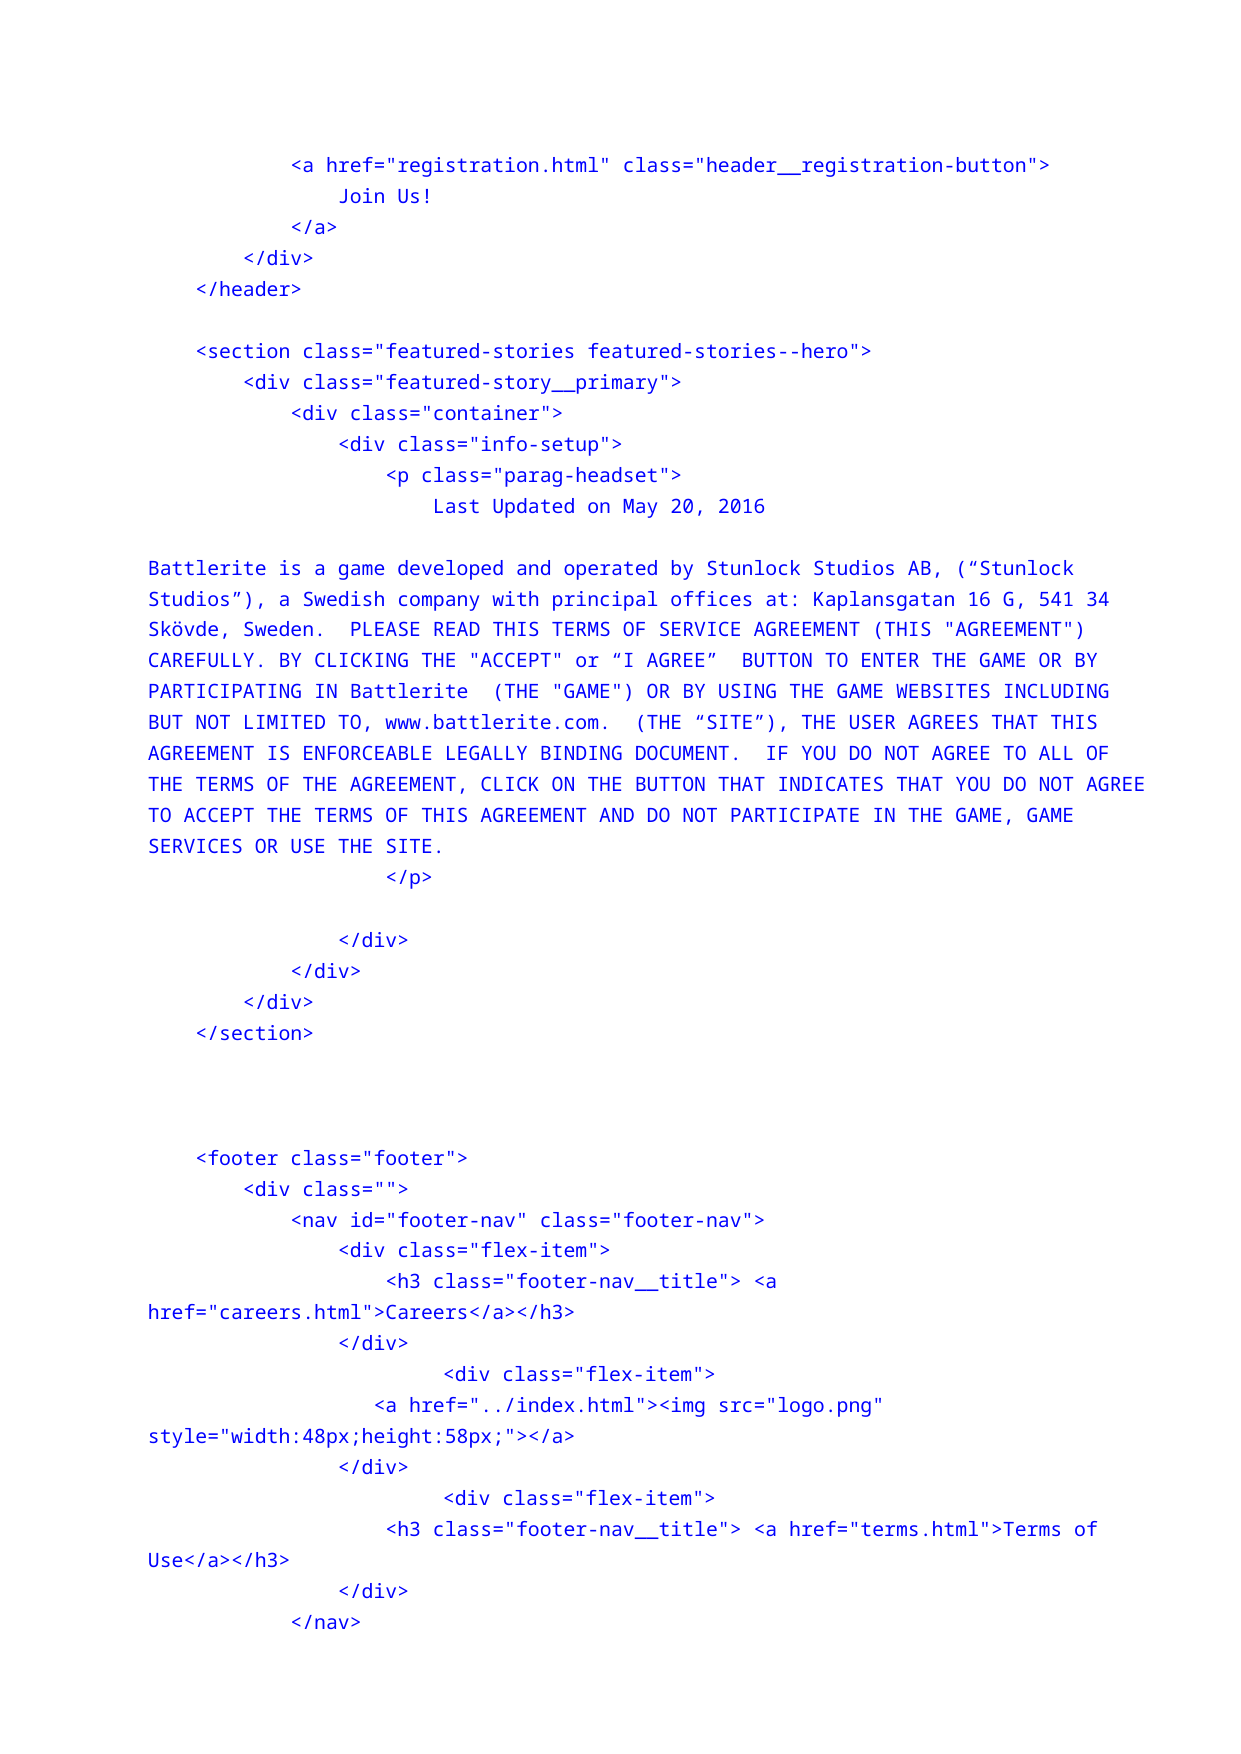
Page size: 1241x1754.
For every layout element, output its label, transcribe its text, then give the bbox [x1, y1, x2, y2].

text Battlerite is a game developed and operated by Stunlock Studios AB, (“Stunlock Studios”), a Swedish company with principal offices at: Kaplansgatan 16 G, 541 34 Skövde, Sweden. PLEASE READ THIS TERMS OF SERVICE AGREEMENT (THIS "AGREEMENT") CAREFULLY. BY CLICKING THE "ACCEPT" or “I AGREE” BUTTON TO ENTER THE GAME OR BY PARTICIPATING IN Battlerite (THE "GAME") OR BY USING THE GAME WEBSITES INCLUDING BUT NOT LIMITED TO, www.battlerite.com. (THE “SITE”), THE USER AGREES THAT THIS AGREEMENT IS ENFORCEABLE LEGALLY BINDING DOCUMENT. IF YOU DO NOT AGREE TO ALL OF THE TERMS OF THE AGREEMENT, CLICK ON THE BUTTON THAT INDICATES THAT YOU DO NOT AGREE TO ACCEPT THE TERMS OF THIS AGREEMENT AND DO NOT PARTICIPATE IN THE GAME, GAME SERVICES OR USE THE SITE. [148, 554, 1152, 859]
text </div> [148, 1577, 1152, 1604]
text </div> [148, 1453, 1152, 1480]
text <p class="parag-headset"> [148, 461, 1152, 488]
text <div class=""> [148, 1175, 1152, 1202]
text <div class="flex-item"> [148, 1237, 1152, 1264]
text <div class="info-setup"> [148, 430, 1152, 457]
text <div class="container"> [148, 399, 1152, 426]
text <section class="featured-stories featured-stories--hero"> [148, 337, 1152, 364]
text </header> [148, 275, 1152, 302]
text <a href="registration.html" class="header__registration-button"> [148, 152, 1152, 179]
text </div> [148, 244, 1152, 271]
text </section> [148, 1019, 1152, 1046]
text <h3 class="footer-nav__title"> <a href="terms.html">Terms of Use</a></h3> [148, 1515, 1152, 1573]
text </div> [148, 957, 1152, 984]
text </div> [148, 1329, 1152, 1357]
text <div class="featured-story__primary"> [148, 368, 1152, 395]
text </div> [148, 926, 1152, 953]
text Last Updated on May 20, 2016 [148, 492, 1152, 519]
text <a href="../index.html"><img src="logo.png" style="width:48px;height:58px;"></a> [148, 1391, 1152, 1449]
text </a> [148, 213, 1152, 241]
text Join Us! [148, 183, 1152, 209]
text </p> [148, 863, 1152, 890]
text </nav> [148, 1608, 1152, 1635]
text <h3 class="footer-nav__title"> <a href="careers.html">Careers</a></h3> [148, 1268, 1152, 1326]
text <div class="flex-item"> [148, 1484, 1152, 1511]
text <footer class="footer"> [148, 1144, 1152, 1171]
text <div class="flex-item"> [148, 1361, 1152, 1387]
text <nav id="footer-nav" class="footer-nav"> [148, 1206, 1152, 1233]
text </div> [148, 988, 1152, 1015]
